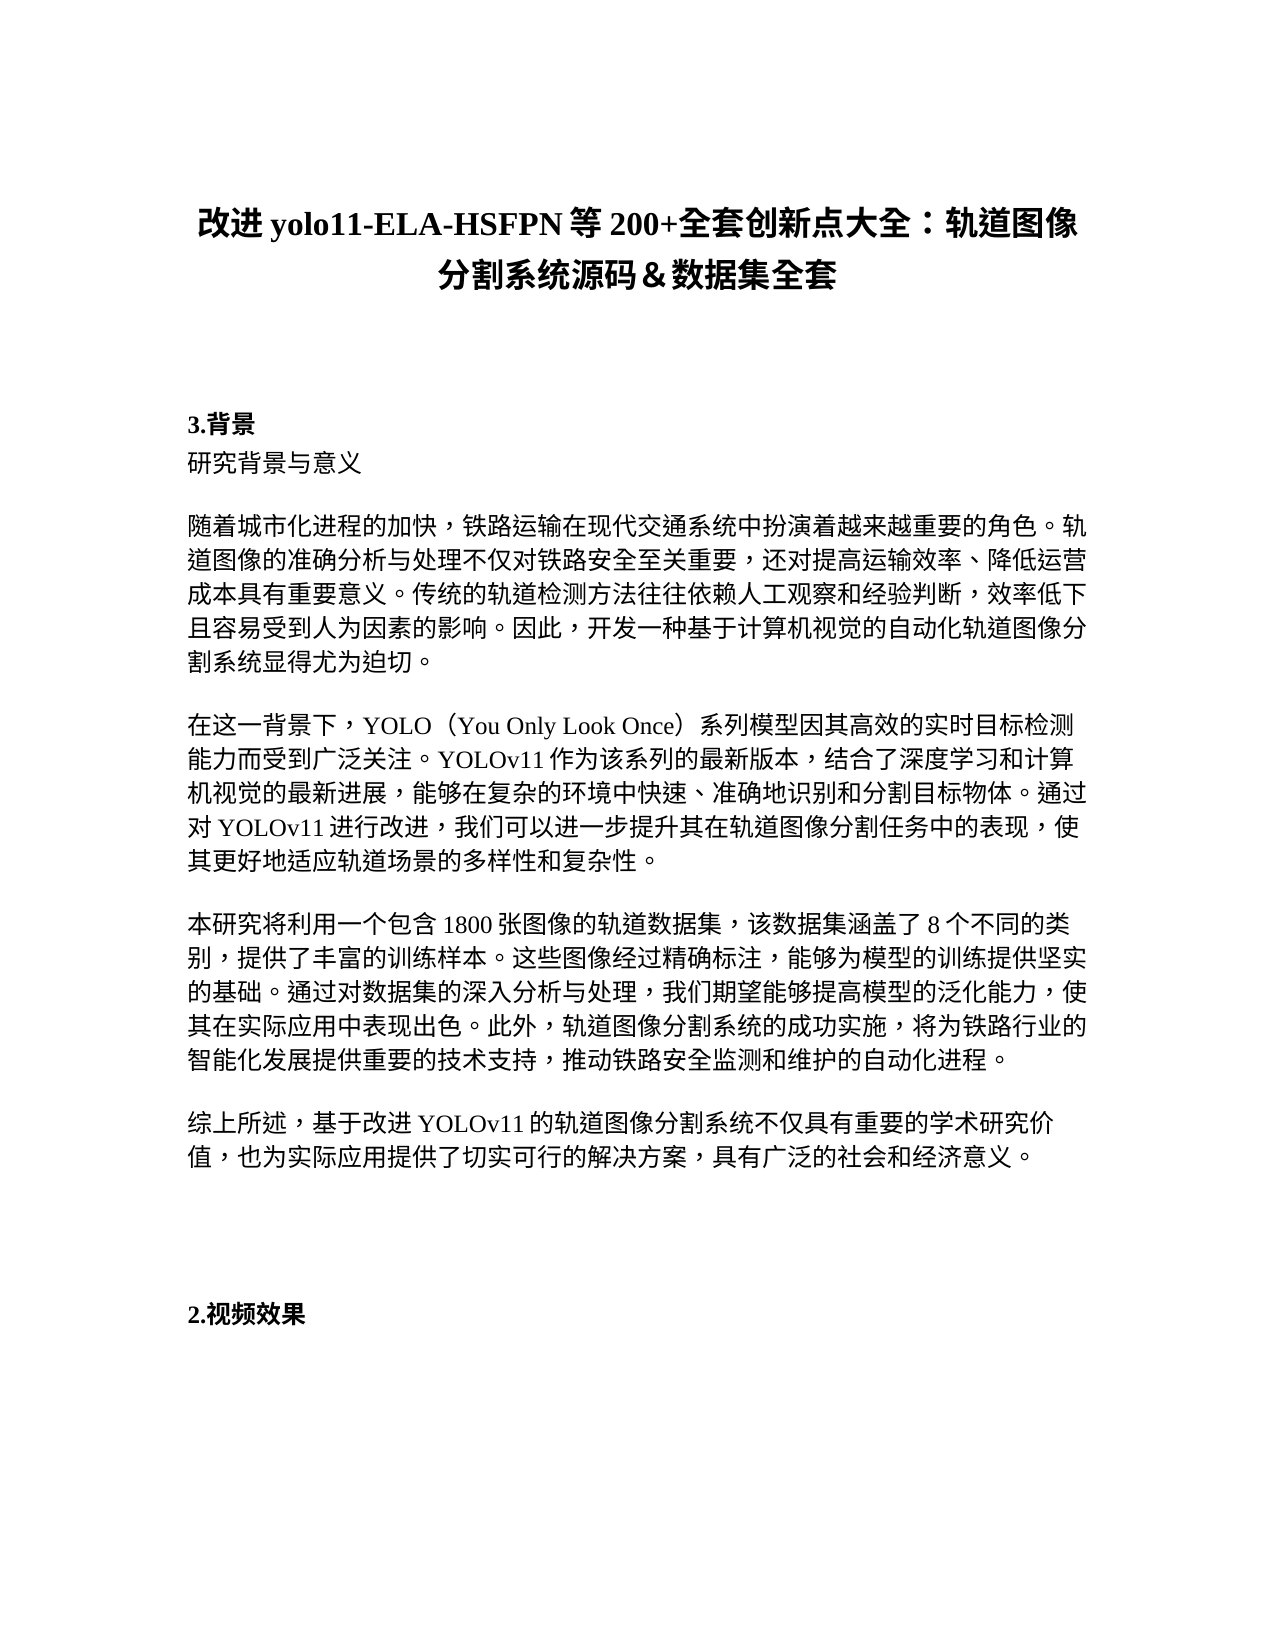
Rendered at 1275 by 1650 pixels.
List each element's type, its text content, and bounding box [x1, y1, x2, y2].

subtitle 改进yolo11-ELA-HSFPN等200+全套创新点大全：轨道图像分割系统源码＆数据集全套 [187, 200, 1087, 298]
subtitle 3.背景 [187, 406, 1087, 441]
subtitle 2.视频效果 [187, 1297, 1087, 1331]
text 研究背景与意义 随着城市化进程的加快，铁路运输在现代交通系统中扮演着越来越重要的角色。轨道图像的准确分析与处理不仅对铁路安全至关重要，还对提高运输效率、降低运营成本具有重要意义。传统的轨道检测方法往往依赖人工观察和经验判断，效率低下且容易受到人为因素的影响。因此，开发一种基于计算机视觉的自动化轨道图像分割系统显得尤为迫切。 在这一背景下，YOLO（You Only Look Once）系列模型因其高效的实时目标检测能力而受到广泛关注。YOLOv11作为该系列的最新版本，结合了深度学习和计算机视觉的最新进展，能够在复杂的环境中快速、准确地识别和分割目标物体。通过对YOLOv11进行改进，我们可以进一步提升其在轨道图像分割任务中的表现，使其更好地适应轨道场景的多样性和复杂性。 本研究将利用一个包含1800张图像的轨道数据集，该数据集涵盖了8个不同的类别，提供了丰富的训练样本。这些图像经过精确标注，能够为模型的训练提供坚实的基础。通过对数据集的深入分析与处理，我们期望能够提高模型的泛化能力，使其在实际应用中表现出色。此外，轨道图像分割系统的成功实施，将为铁路行业的智能化发展提供重要的技术支持，推动铁路安全监测和维护的自动化进程。 综上所述，基于改进YOLOv11的轨道图像分割系统不仅具有重要的学术研究价值，也为实际应用提供了切实可行的解决方案，具有广泛的社会和经济意义。 [187, 446, 1087, 1174]
